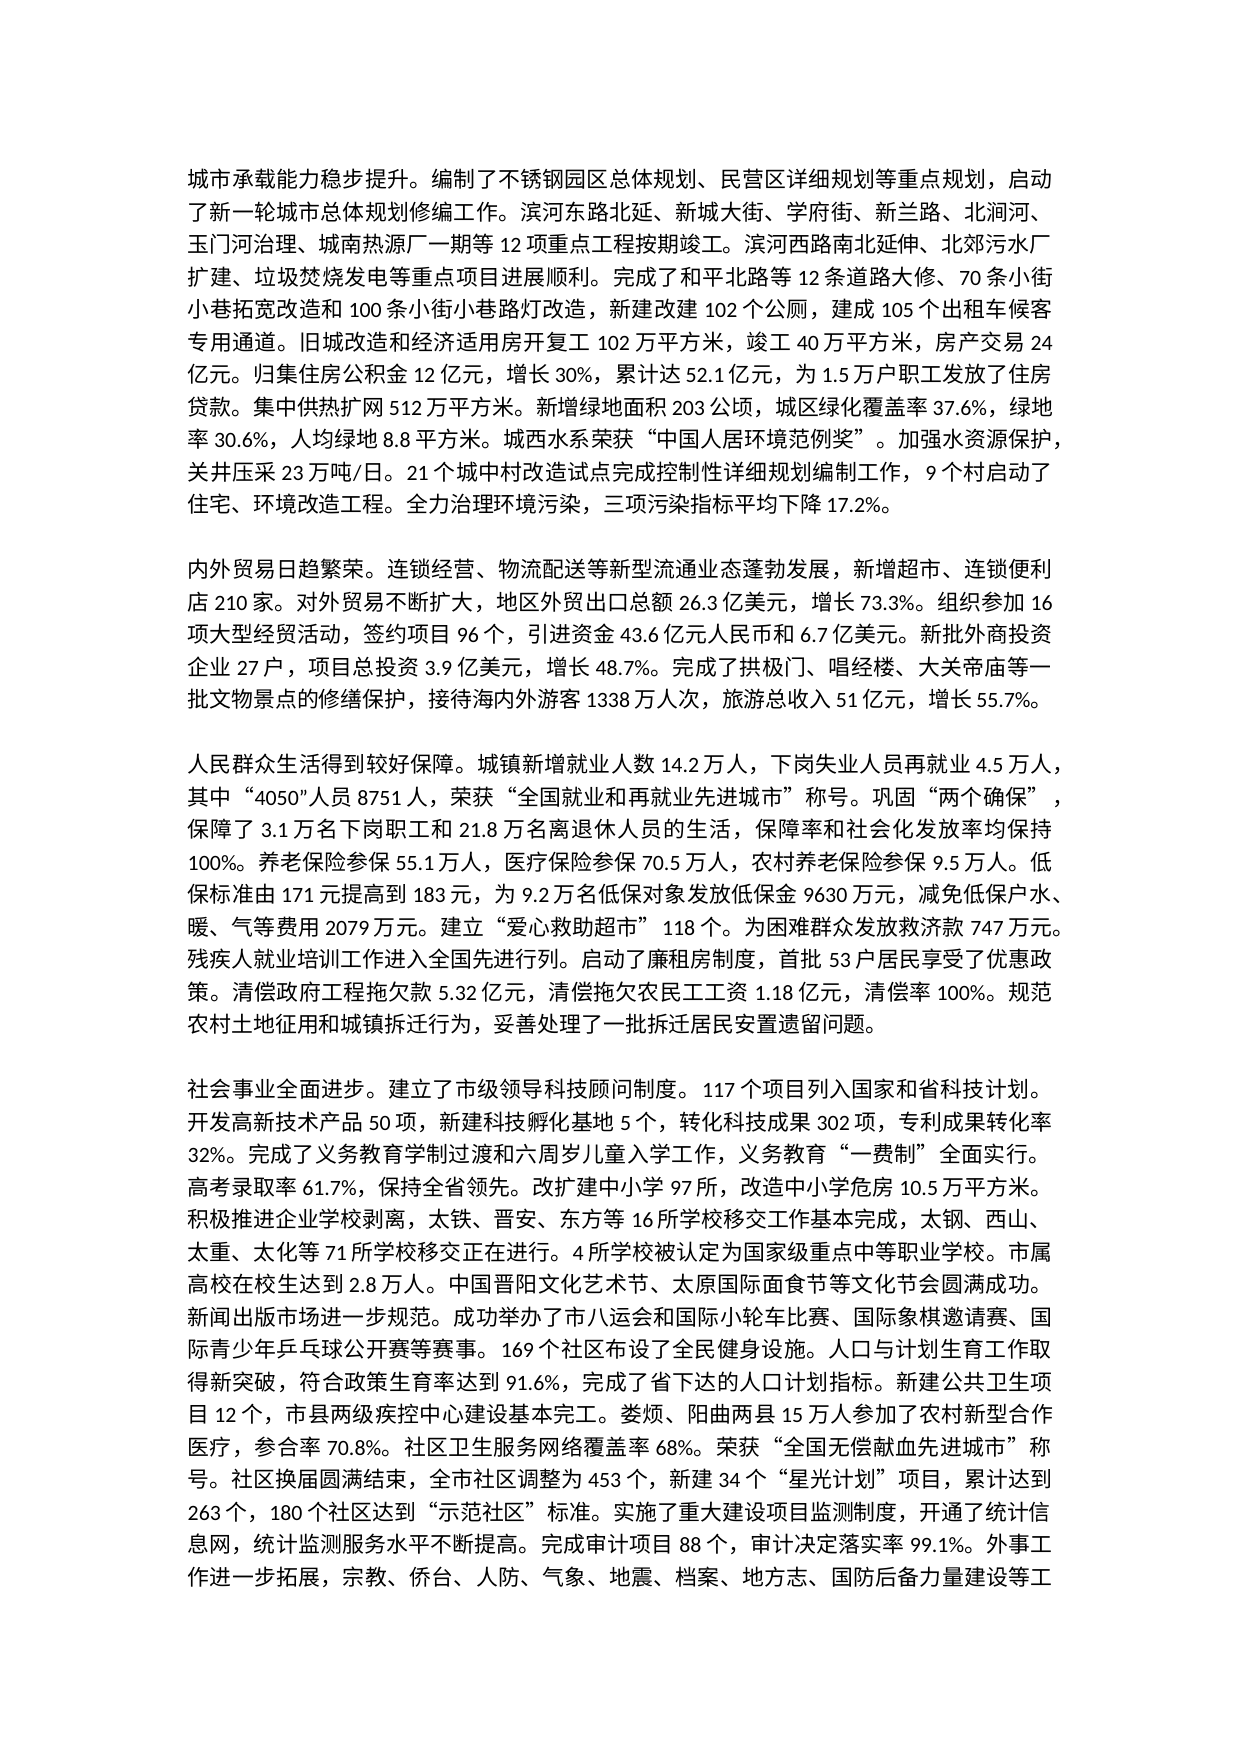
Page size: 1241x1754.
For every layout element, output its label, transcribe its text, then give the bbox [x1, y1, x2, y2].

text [187, 1072, 1053, 1592]
text 城市承载能力稳步提升。编制了不锈钢园区总体规划、民营区详细规划等重点规划，启动了新一轮城市总体规划修编工作。滨河东路北延、新城大街、学府街、新兰路、北涧河、玉门河治理、城南热源厂一期等12项重点工程按期竣工。滨河西路南北延伸、北郊污水厂扩建、垃圾焚烧发电等重点项目进展顺利。完成了和平北路等12条道路大修、70条小街小巷拓宽改造和100条小街小巷路灯改造，新建改建102个公厕，建成105个出租车候客专用通道。旧城改造和经济适用房开复工102万平方米，竣工40万平方米，房产交易24亿元。归集住房公积金12亿元，增长30%，累计达52.1亿元，为1.5万户职工发放了住房贷款。集中供热扩网512万平方米。新增绿地面积203公顷，城区绿化覆盖率37.6%，绿地率30.6%，人均绿地8.8平方米。城西水系荣获“中国人居环境范例奖”。加强水资源保护，关井压采23万吨/日。21个城中村改造试点完成控制性详细规划编制工作，9个村启动了住宅、环境改造工程。全力治理环境污染，三项污染指标平均下降17.2%。 [187, 162, 1053, 519]
text 人民群众生活得到较好保障。城镇新增就业人数14.2万人，下岗失业人员再就业4.5万人，其中“4050”人员8751人，荣获“全国就业和再就业先进城市”称号。巩固“两个确保”，保障了3.1万名下岗职工和21.8万名离退休人员的生活，保障率和社会化发放率均保持100%。养老保险参保55.1万人，医疗保险参保70.5万人，农村养老保险参保9.5万人。低保标准由171元提高到183元，为9.2万名低保对象发放低保金9630万元，减免低保户水、暖、气等费用2079万元。建立“爱心救助超市”118个。为困难群众发放救济款747万元。残疾人就业培训工作进入全国先进行列。启动了廉租房制度，首批53户居民享受了优惠政策。清偿政府工程拖欠款5.32亿元，清偿拖欠农民工工资1.18亿元，清偿率100%。规范农村土地征用和城镇拆迁行为，妥善处理了一批拆迁居民安置遗留问题。 [187, 747, 1053, 1039]
text 内外贸易日趋繁荣。连锁经营、物流配送等新型流通业态蓬勃发展，新增超市、连锁便利店210家。对外贸易不断扩大，地区外贸出口总额26.3亿美元，增长73.3%。组织参加16项大型经贸活动，签约项目96个，引进资金43.6亿元人民币和6.7亿美元。新批外商投资企业27户，项目总投资3.9亿美元，增长48.7%。完成了拱极门、唱经楼、大关帝庙等一批文物景点的修缮保护，接待海内外游客1338万人次，旅游总收入51亿元，增长55.7%。 [187, 552, 1053, 714]
